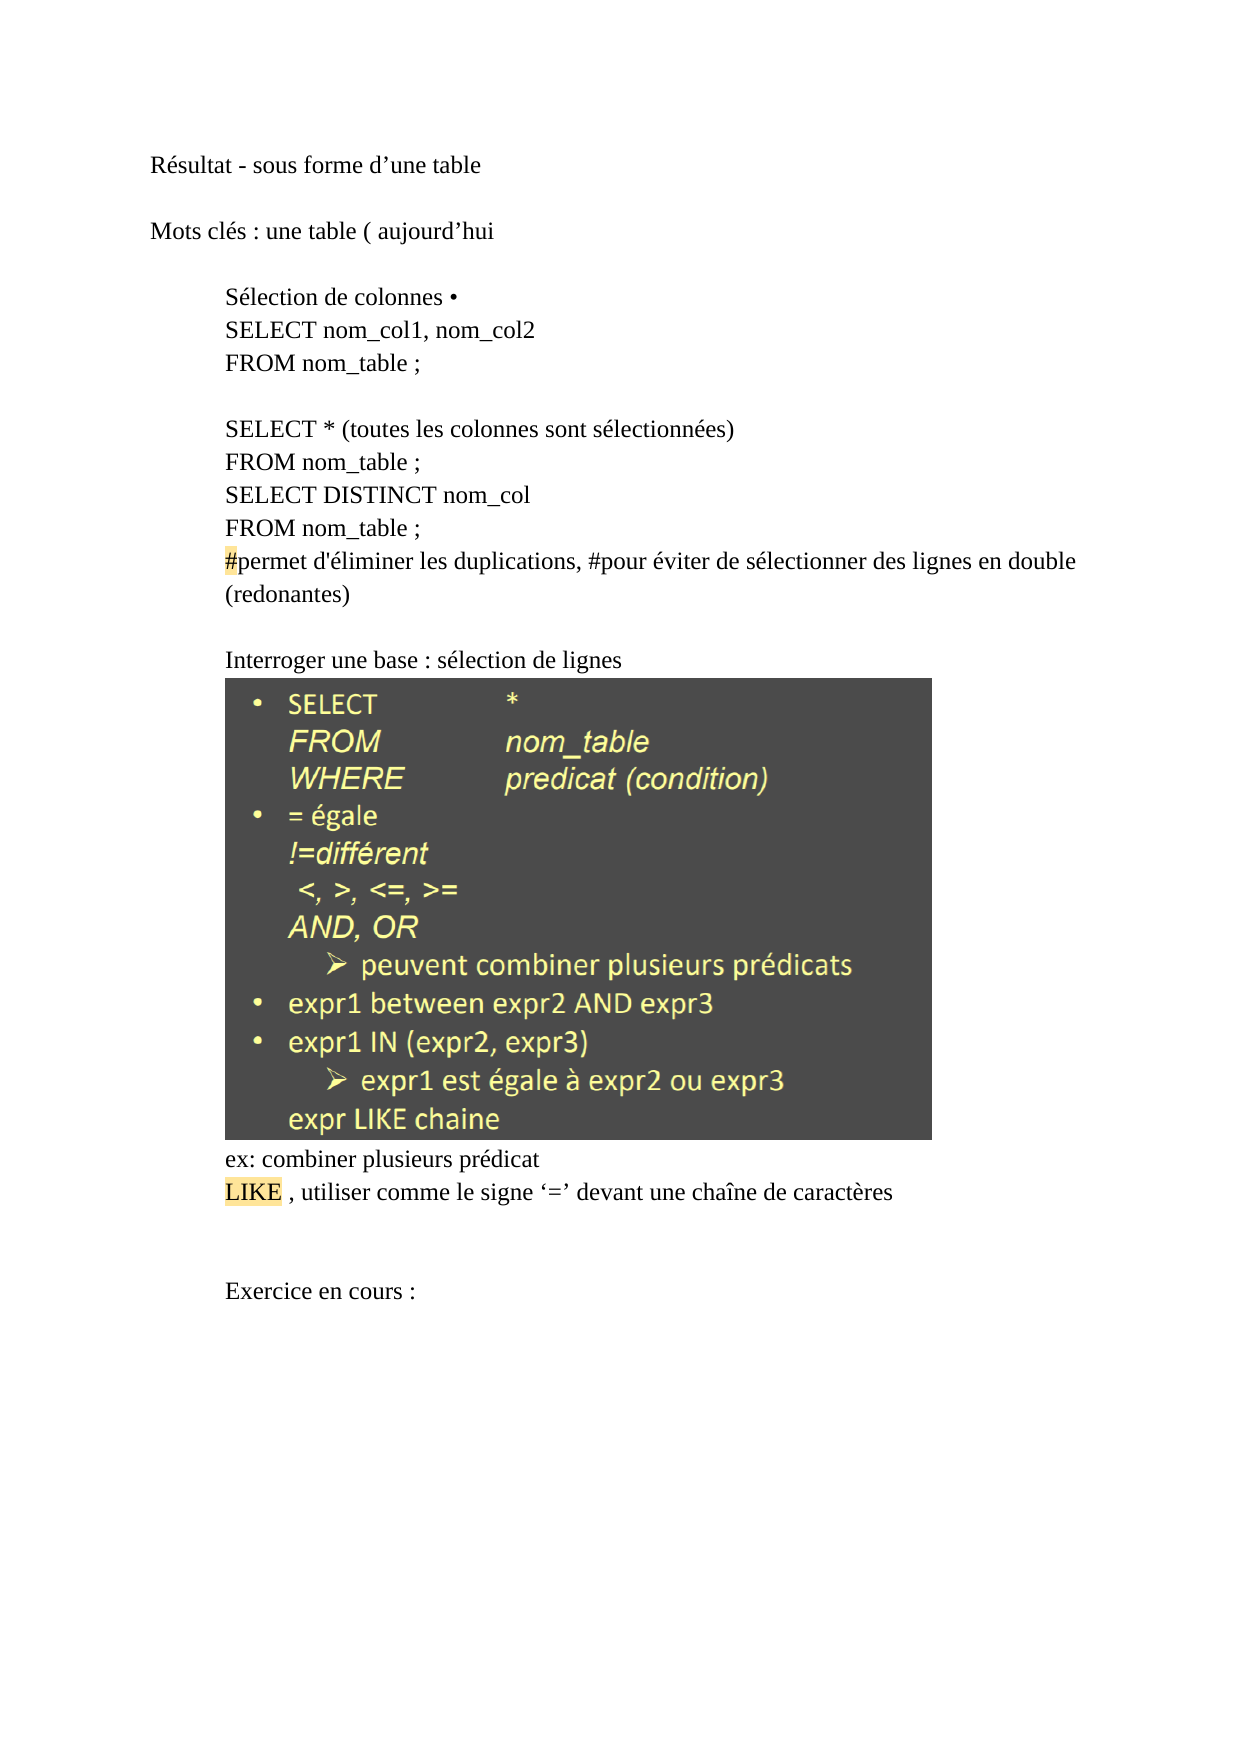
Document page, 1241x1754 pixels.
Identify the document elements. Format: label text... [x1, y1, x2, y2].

text FROM nom_table ; [225, 348, 1090, 377]
text SELECT * (toutes les colonnes sont sélectionnées) [225, 414, 1090, 443]
text Résultat - sous forme d’une table [150, 150, 1090, 179]
text Mots clés : une table ( aujourd’hui [150, 216, 1090, 245]
text SELECT DISTINCT nom_col [225, 480, 1090, 509]
text FROM nom_table ; [225, 513, 1090, 542]
picture [225, 678, 932, 1140]
text Interroger une base : sélection de lignes [225, 645, 1090, 674]
text SELECT nom_col1, nom_col2 [225, 315, 1090, 344]
text FROM nom_table ; [225, 447, 1090, 476]
text Exercice en cours : [225, 1276, 1090, 1304]
text #permet d'éliminer les duplications, #pour éviter de sélectionner des lignes en double (redonantes) [225, 546, 1090, 608]
text LIKE , utiliser comme le signe ‘=’ devant une chaîne de caractères [282, 1177, 1090, 1206]
text Sélection de colonnes • [225, 282, 1090, 311]
text ex: combiner plusieurs prédicat [225, 1144, 1090, 1172]
